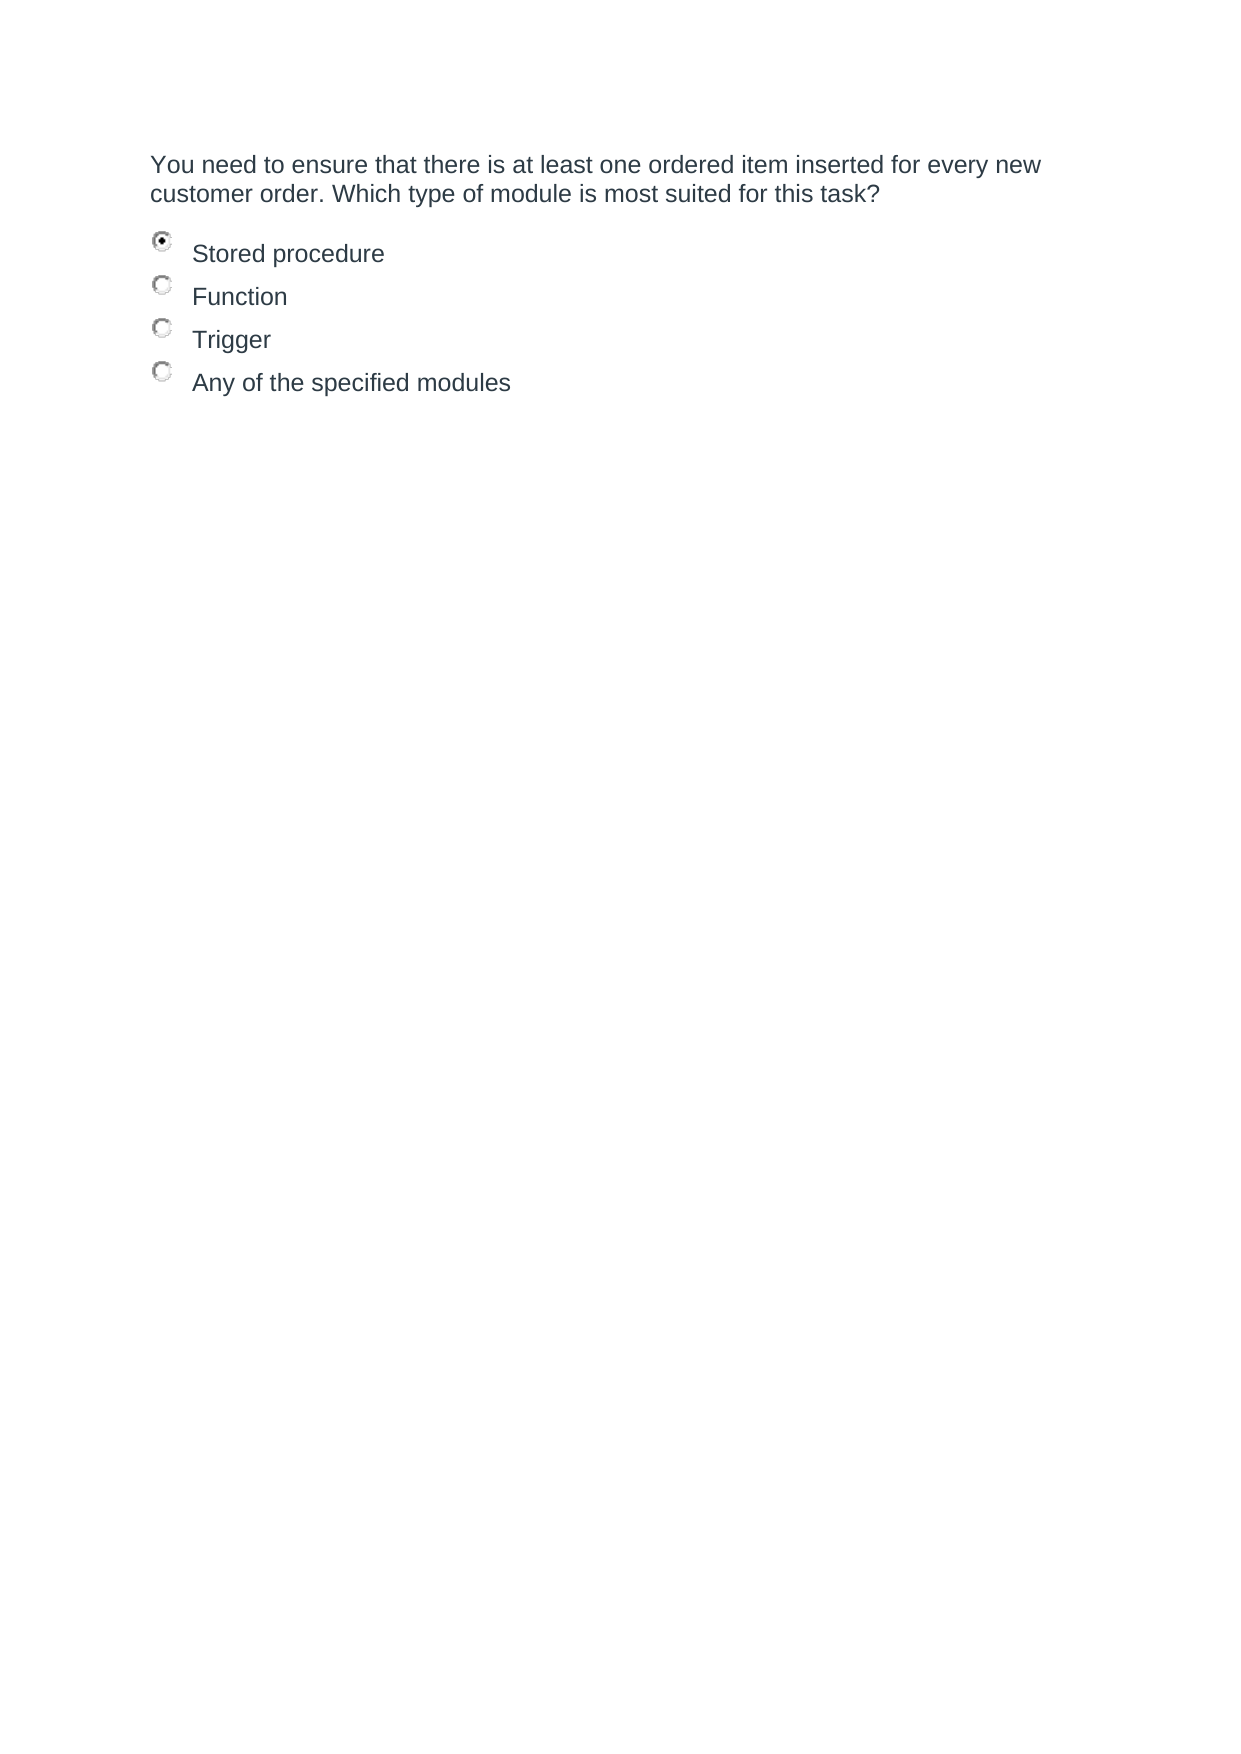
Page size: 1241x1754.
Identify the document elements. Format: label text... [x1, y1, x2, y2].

text Trigger [150, 311, 1090, 354]
text You need to ensure that there is at least one ordered item inserted for every new customer order. Which type of module is most suited for this task? [150, 150, 1090, 207]
text Stored procedure [150, 224, 1090, 267]
text Any of the specified modules [150, 354, 1090, 397]
text Function [150, 267, 1090, 311]
